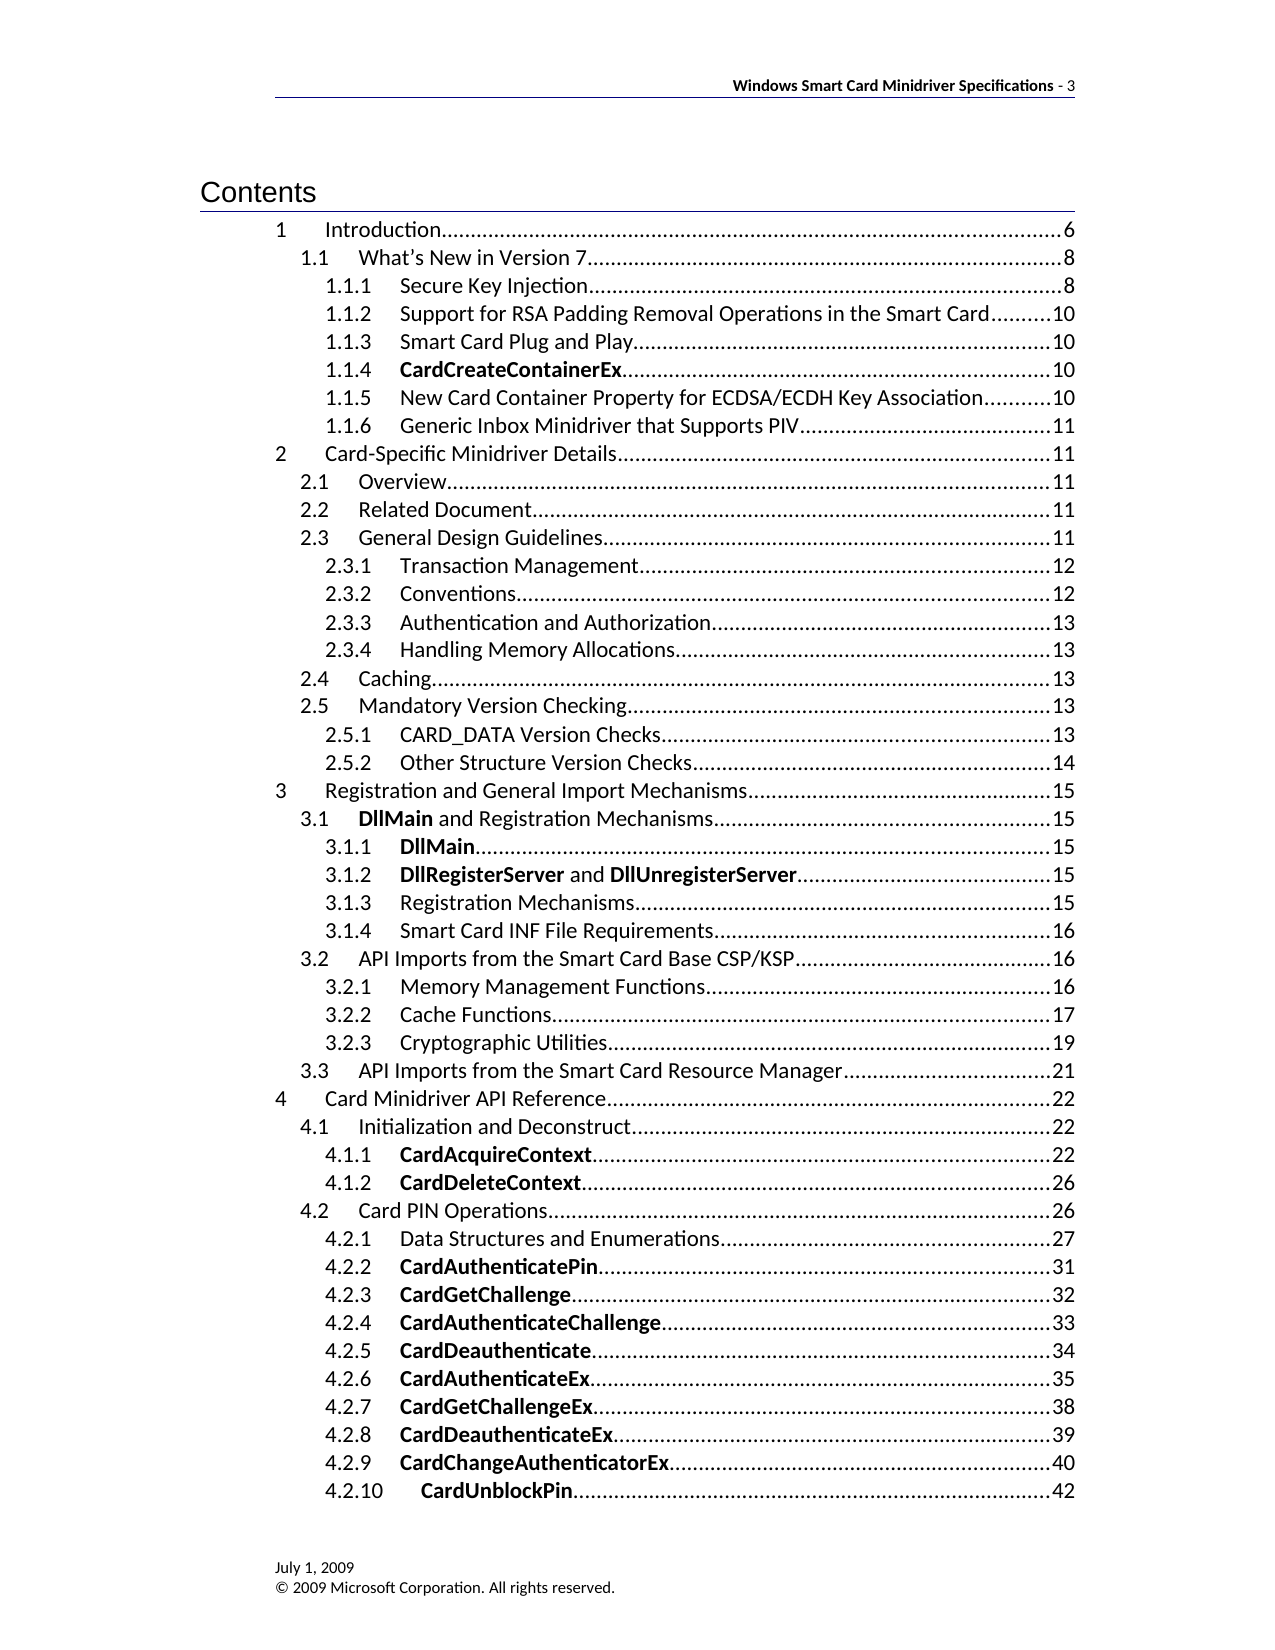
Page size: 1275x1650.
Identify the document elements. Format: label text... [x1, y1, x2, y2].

text 4.2.7 CardGetChallengeEx 38 [325, 1392, 1075, 1420]
text 3.1.2 DllRegisterServer and DllUnregisterServer 15 [325, 860, 1075, 888]
text 4.2.8 CardDeauthenticateEx 39 [325, 1420, 1075, 1448]
text 1.1.1 Secure Key Injection 8 [325, 271, 1075, 299]
text 2.5 Mandatory Version Checking 13 [300, 692, 1075, 720]
text 2.3.4 Handling Memory Allocations 13 [325, 636, 1075, 664]
text 2.3 General Design Guidelines 11 [300, 523, 1075, 552]
text 4 Card Minidriver API Reference 22 [275, 1084, 1075, 1112]
text 1.1 What’s New in Version 7 8 [300, 243, 1075, 271]
text 3.1 DllMain and Registration Mechanisms 15 [300, 804, 1075, 832]
text 1.1.2 Support for RSA Padding Removal Operations in the Smart Card 10 [325, 299, 1075, 327]
text 4.2.1 Data Structures and Enumerations 27 [325, 1224, 1075, 1252]
text 2.5.1 CARD_DATA Version Checks 13 [325, 720, 1075, 748]
text 1.1.6 Generic Inbox Minidriver that Supports PIV 11 [325, 411, 1075, 439]
text 4.2.10 CardUnblockPin 42 [325, 1476, 1075, 1504]
text 4.2.2 CardAuthenticatePin 31 [325, 1252, 1075, 1280]
text 3.3 API Imports from the Smart Card Resource Manager 21 [300, 1056, 1075, 1084]
text 4.1.1 CardAcquireContext 22 [325, 1140, 1075, 1168]
text 2.3.2 Conventions 12 [325, 579, 1075, 608]
text 2.3.1 Transaction Management 12 [325, 552, 1075, 579]
text 3 Registration and General Import Mechanisms 15 [275, 776, 1075, 804]
text 3.2.2 Cache Functions 17 [325, 1000, 1075, 1028]
text Contents [200, 175, 1075, 211]
text 1.1.5 New Card Container Property for ECDSA/ECDH Key Association 10 [325, 383, 1075, 411]
text 3.1.3 Registration Mechanisms 15 [325, 888, 1075, 916]
text 1.1.3 Smart Card Plug and Play 10 [325, 327, 1075, 355]
text 2.1 Overview 11 [300, 467, 1075, 496]
text 1.1.4 CardCreateContainerEx 10 [325, 355, 1075, 383]
text 3.2.1 Memory Management Functions 16 [325, 972, 1075, 1000]
text 2.2 Related Document 11 [300, 496, 1075, 523]
text 1 Introduction 6 [275, 215, 1075, 243]
text 4.2.9 CardChangeAuthenticatorEx 40 [325, 1448, 1075, 1476]
text 4.1 Initialization and Deconstruct 22 [300, 1112, 1075, 1140]
text 4.2 Card PIN Operations 26 [300, 1196, 1075, 1224]
text 3.1.1 DllMain 15 [325, 832, 1075, 860]
text 4.2.4 CardAuthenticateChallenge 33 [325, 1308, 1075, 1336]
text 2.5.2 Other Structure Version Checks 14 [325, 748, 1075, 776]
text 3.2.3 Cryptographic Utilities 19 [325, 1028, 1075, 1056]
text 4.2.6 CardAuthenticateEx 35 [325, 1364, 1075, 1392]
text 4.2.5 CardDeauthenticate 34 [325, 1336, 1075, 1364]
text 4.2.3 CardGetChallenge 32 [325, 1280, 1075, 1308]
text 3.1.4 Smart Card INF File Requirements 16 [325, 916, 1075, 944]
text 2 Card-Specific Minidriver Details 11 [275, 439, 1075, 467]
text 3.2 API Imports from the Smart Card Base CSP/KSP 16 [300, 944, 1075, 972]
text 4.1.2 CardDeleteContext 26 [325, 1168, 1075, 1196]
text 2.4 Caching 13 [300, 664, 1075, 692]
text 2.3.3 Authentication and Authorization 13 [325, 608, 1075, 636]
